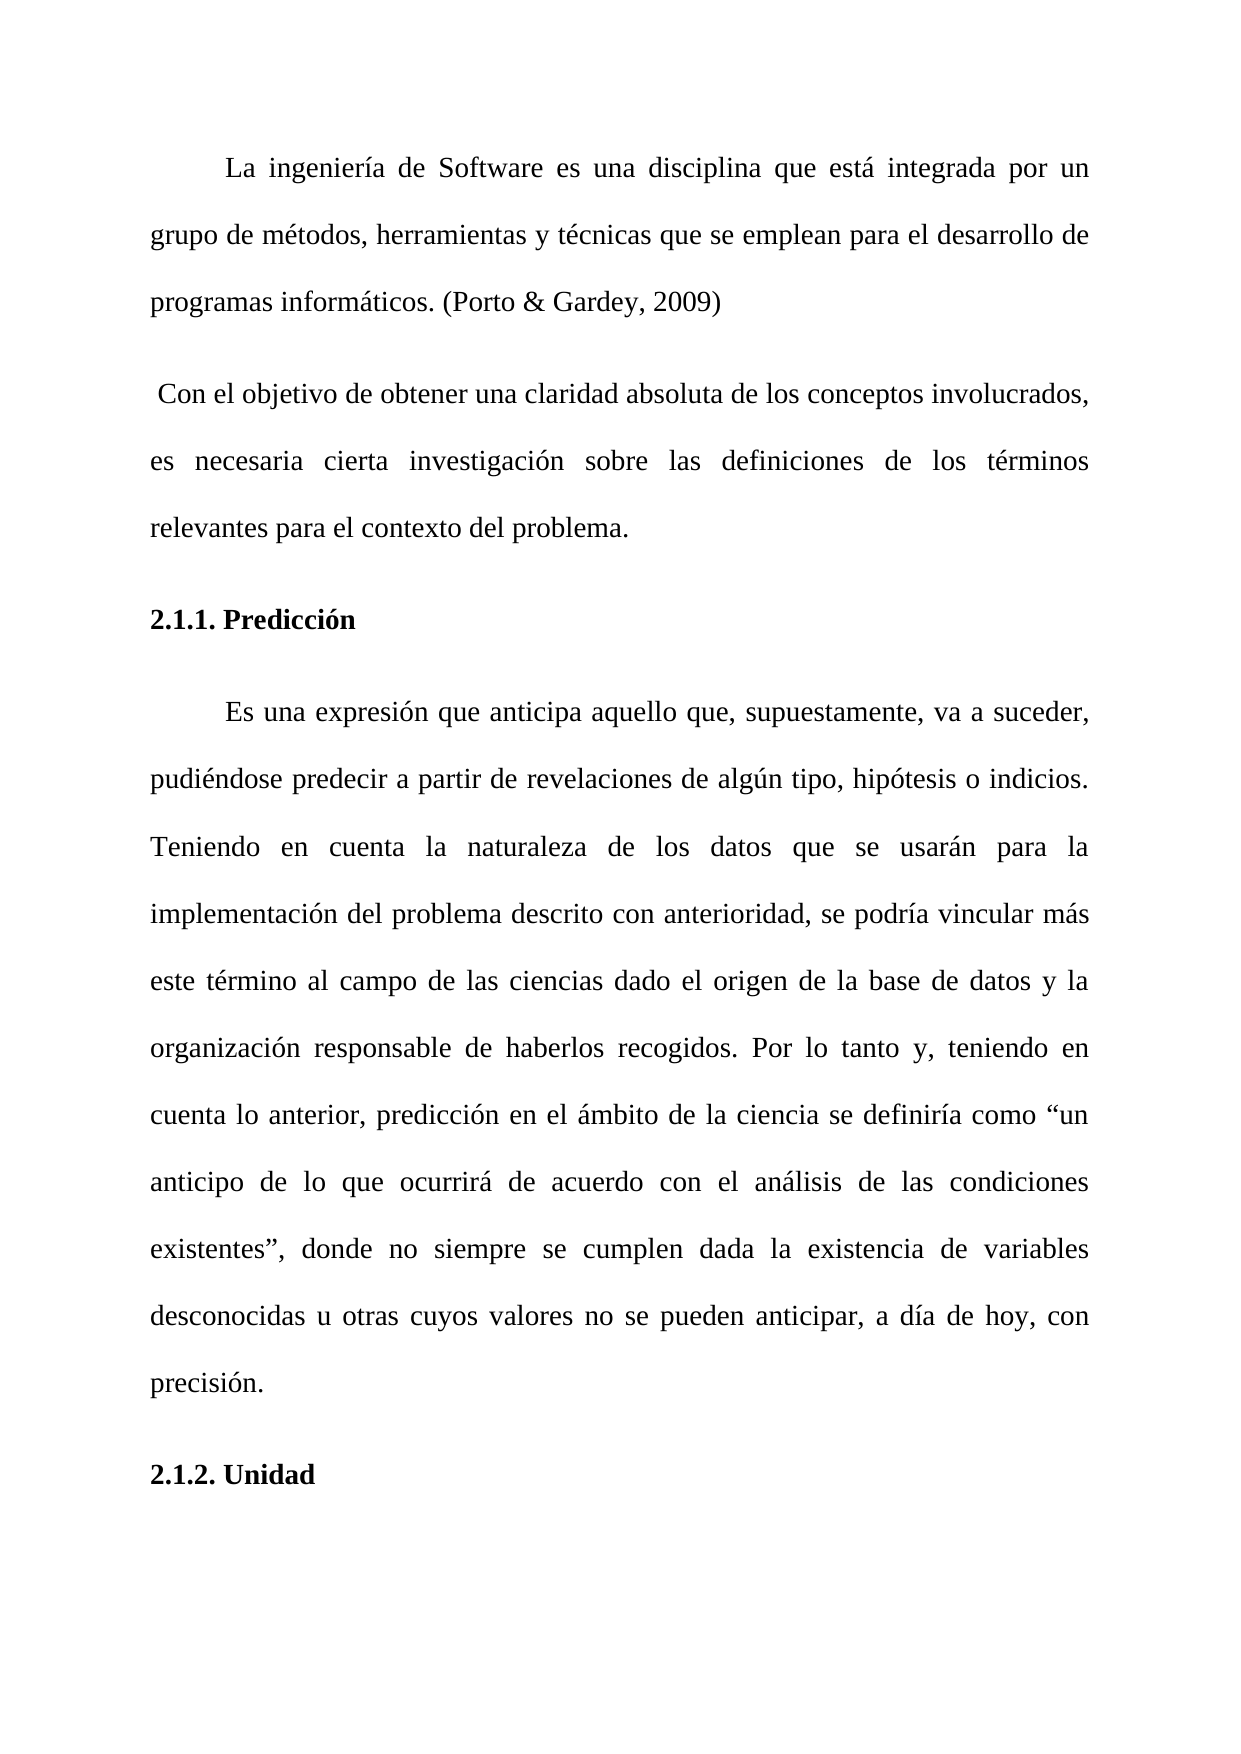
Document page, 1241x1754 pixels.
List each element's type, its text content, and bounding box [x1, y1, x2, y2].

text 2.1.1. Predicción [150, 602, 1090, 636]
text Con el objetivo de obtener una claridad absoluta de los conceptos involucrados, es necesaria cierta investigación sobre las definiciones de los términos relevantes para el contexto del problema. [150, 376, 1090, 544]
text 2.1.2. Unidad [150, 1457, 1090, 1491]
text La ingeniería de Software es una disciplina que está integrada por un grupo de métodos, herramientas y técnicas que se emplean para el desarrollo de programas informáticos. [150, 150, 1090, 318]
text Es una expresión que anticipa aquello que, supuestamente, va a suceder, pudiéndose predecir a partir de revelaciones de algún tipo, hipótesis o indicios. Teniendo en cuenta la naturaleza de los datos que se usarán para la implementación del problema descrito con anterioridad, se podría vincular más este término al campo de las ciencias dado el origen de la base de datos y la organización responsable de haberlos recogidos. Por lo tanto y, teniendo en cuenta lo anterior, predicción en el ámbito de la ciencia se definiría como “un anticipo de lo que ocurrirá de acuerdo con el análisis de las condiciones existentes”, donde no siempre se cumplen dada la existencia de variables desconocidas u otras cuyos valores no se pueden anticipar, a día de hoy, con precisión. [150, 694, 1090, 1399]
